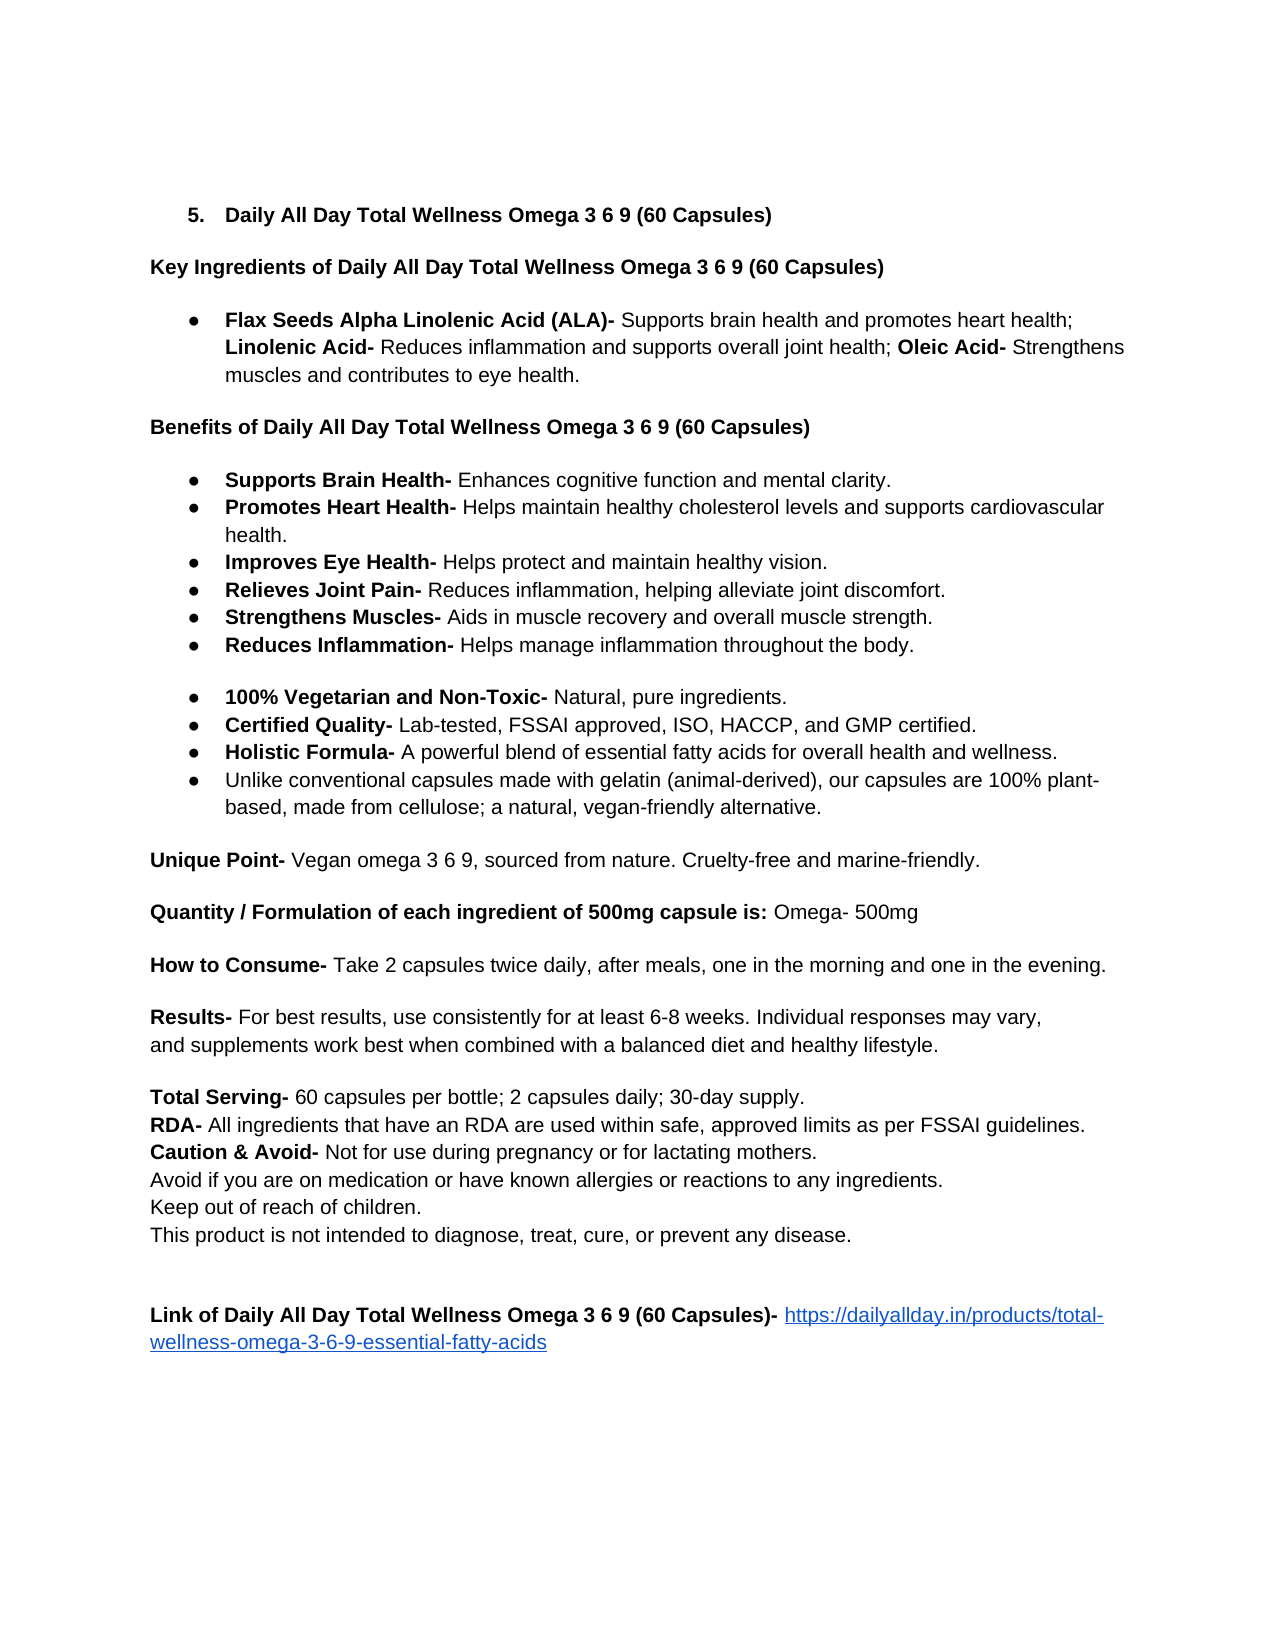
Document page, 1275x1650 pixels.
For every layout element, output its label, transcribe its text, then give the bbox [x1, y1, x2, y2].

text Benefits of Daily All Day Total Wellness Omega 3 6 9 (60 Capsules) [150, 415, 1125, 439]
list Flax Seeds Alpha Linolenic Acid (ALA)- Supports brain health and promotes heart health; Linolenic Acid- Reduces inflammation and supports overall joint health; Oleic Acid- Strengthens muscles and contributes to eye health. [187, 307, 1125, 386]
title Daily All Day Total Wellness Omega 3 6 9 (60 Capsules) [187, 202, 1125, 226]
text RDA- All ingredients that have an RDA are used within safe, approved limits as per FSSAI guidelines. [150, 1112, 1125, 1136]
list Relieves Joint Pain- Reduces inflammation, helping alleviate joint discomfort. [187, 577, 1125, 601]
list Reduces Inflammation- Helps manage inflammation throughout the body. [187, 632, 1125, 656]
text Total Serving- 60 capsules per bottle; 2 capsules daily; 30-day supply. [150, 1085, 1125, 1109]
list Improves Eye Health- Helps protect and maintain healthy vision. [187, 550, 1125, 574]
text Quantity / Formulation of each ingredient of 500mg capsule is: Omega- 500mg [150, 900, 1062, 924]
list Holistic Formula- A powerful blend of essential fatty acids for overall health and wellness. [187, 740, 1125, 764]
text Unique Point- Vegan omega 3 6 9, sourced from nature. Cruelty-free and marine-friendly. [150, 847, 1125, 871]
list Strengthens Muscles- Aids in muscle recovery and overall muscle strength. [187, 605, 1125, 629]
list Unlike conventional capsules made with gelatin (animal-derived), our capsules are 100% plant-based, made from cellulose; a natural, vegan-friendly alternative. [187, 767, 1125, 819]
text Key Ingredients of Daily All Day Total Wellness Omega 3 6 9 (60 Capsules) [150, 255, 1125, 279]
text Keep out of reach of children. This product is not intended to diagnose, treat, cure, or prevent any disease. [150, 1195, 1125, 1246]
text Link of Daily All Day Total Wellness Omega 3 6 9 (60 Capsules)- https://dailyallday.in/products/total-wellness-omega-3-6-9-essential-fatty-acids [150, 1302, 1125, 1354]
list Promotes Heart Health- Helps maintain healthy cholesterol levels and supports cardiovascular health. [187, 495, 1125, 546]
list 100% Vegetarian and Non-Toxic- Natural, pure ingredients. [187, 685, 1125, 709]
list Certified Quality- Lab-tested, FSSAI approved, ISO, HACCP, and GMP certified. [187, 712, 1125, 736]
list Supports Brain Health- Enhances cognitive function and mental clarity. [187, 467, 1125, 491]
text Caution & Avoid- Not for use during pregnancy or for lactating mothers. Avoid if you are on medication or have known allergies or reactions to any ingredients. [150, 1140, 1125, 1191]
text Results- For best results, use consistently for at least 6-8 weeks. Individual responses may vary, and supplements work best when combined with a balanced diet and healthy lifestyle. [150, 1005, 1062, 1056]
text How to Consume- Take 2 capsules twice daily, after meals, one in the morning and one in the evening. [150, 952, 1125, 976]
